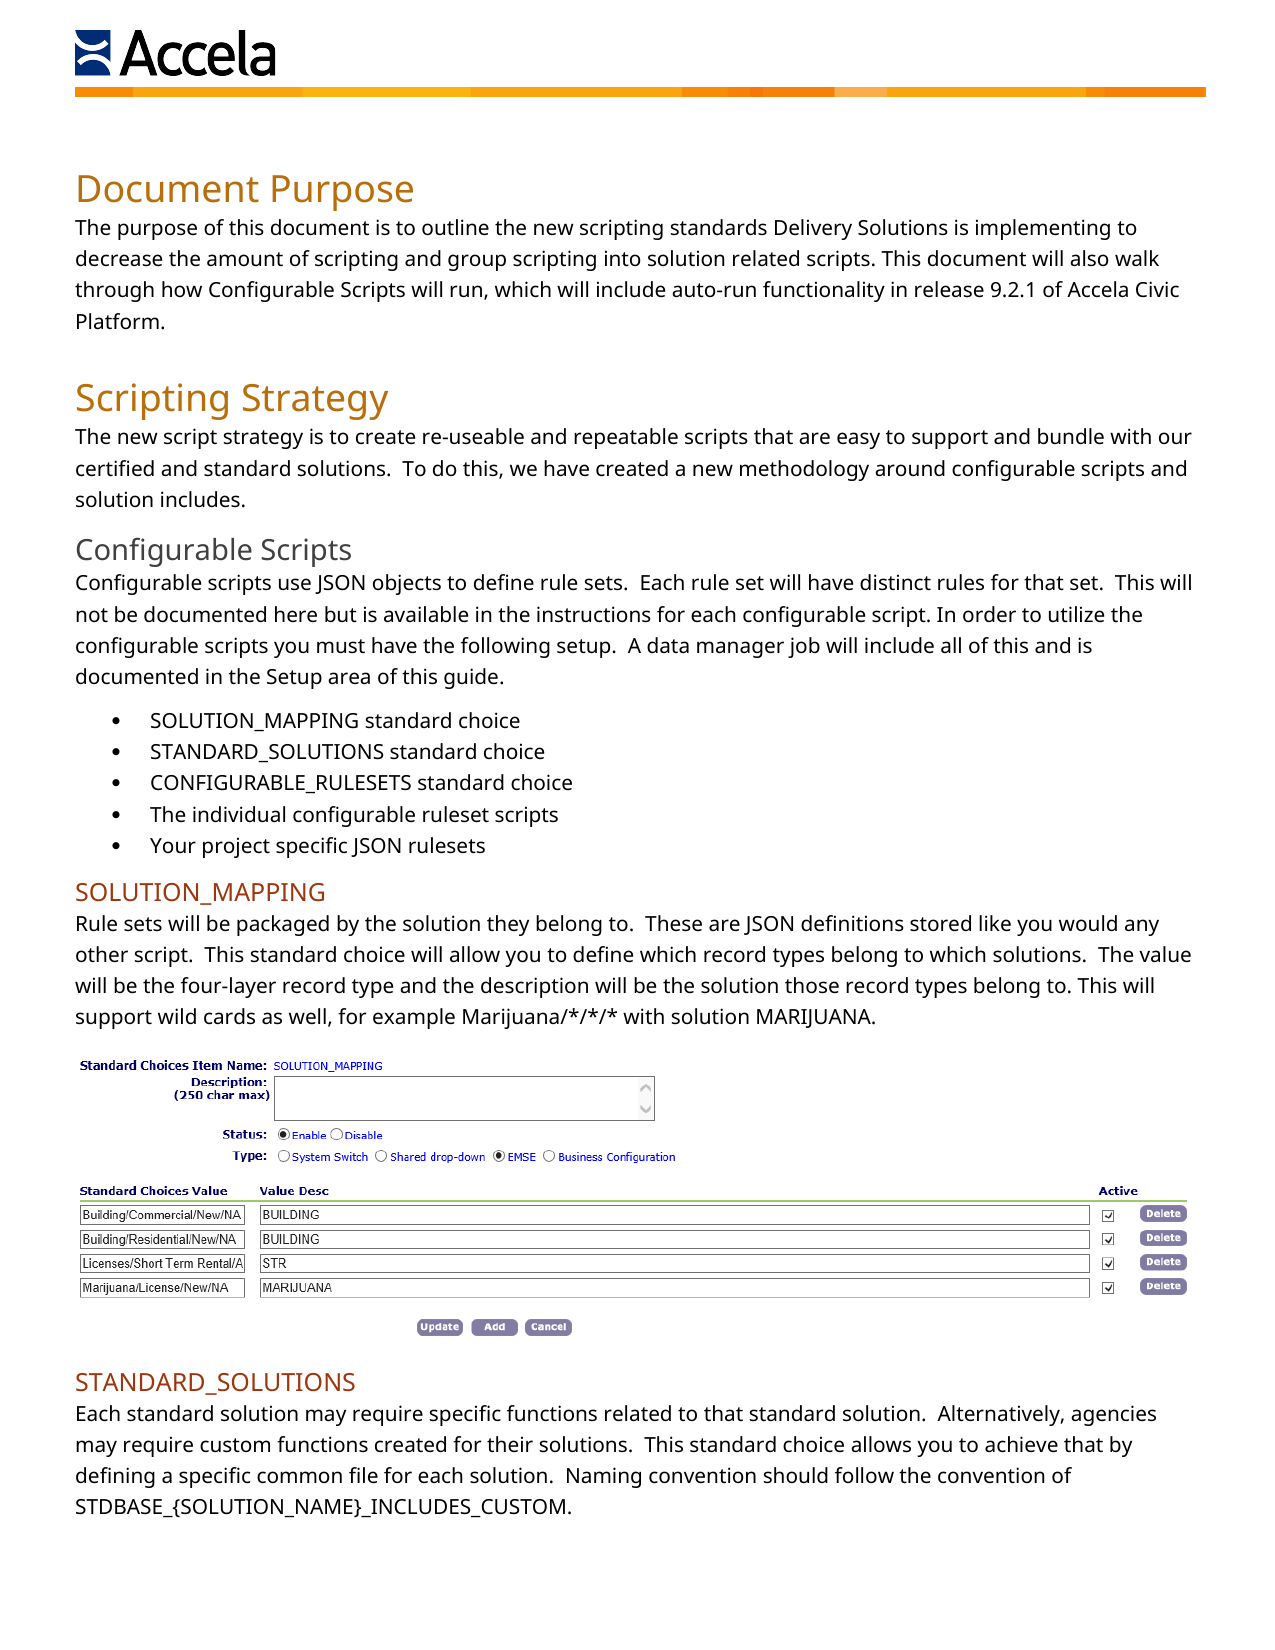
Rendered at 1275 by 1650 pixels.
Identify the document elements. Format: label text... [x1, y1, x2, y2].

list STANDARD_SOLUTIONS standard choice [112, 737, 1200, 766]
list Your project specific JSON rulesets [112, 831, 1200, 859]
list SOLUTION_MAPPING standard choice [112, 706, 1200, 734]
subtitle Document Purpose [75, 162, 1200, 213]
text Rule sets will be packaged by the solution they belong to. These are JSON definitions stored like you would any other script. This standard choice will allow you to define which record types belong to which solutions. The value will be the four-layer record type and the description will be the solution those record types belong to. This will support wild cards as well, for example Marijuana/*/*/* with solution MARIJUANA. [75, 909, 1200, 1031]
text Each standard solution may require specific functions related to that standard solution. Alternatively, agencies may require custom functions created for their solutions. This standard choice allows you to achieve that by defining a specific common file for each solution. Naming convention should follow the convention of STDBASE_{SOLUTION_NAME}_INCLUDES_CUSTOM. [75, 1399, 1200, 1521]
text The purpose of this document is to outline the new scripting standards Delivery Solutions is implementing to decrease the amount of scripting and group scripting into solution related scripts. This document will also walk through how Configurable Scripts will run, which will include auto-run functionality in release 9.2.1 of Accela Civic Platform. [75, 213, 1200, 335]
picture [75, 87, 1206, 97]
text The new script strategy is to create re-useable and repeatable scripts that are easy to support and bundle with our certified and standard solutions. To do this, we have created a new methodology around configurable scripts and solution includes. [75, 422, 1200, 513]
subtitle STANDARD_SOLUTIONS [75, 1364, 1200, 1399]
list CONFIGURABLE_RULESETS standard choice [112, 768, 1200, 797]
subtitle Configurable Scripts [75, 529, 1200, 568]
subtitle SOLUTION_MAPPING [75, 875, 1200, 909]
list The individual configurable ruleset scripts [112, 800, 1200, 828]
picture [75, 1046, 1200, 1350]
picture [75, 30, 275, 76]
subtitle Scripting Strategy [75, 371, 1200, 422]
text Configurable scripts use JSON objects to define rule sets. Each rule set will have distinct rules for that set. This will not be documented here but is available in the instructions for each configurable script. In order to utilize the configurable scripts you must have the following setup. A data manager job will include all of this and is documented in the Setup area of this guide. [75, 568, 1200, 691]
